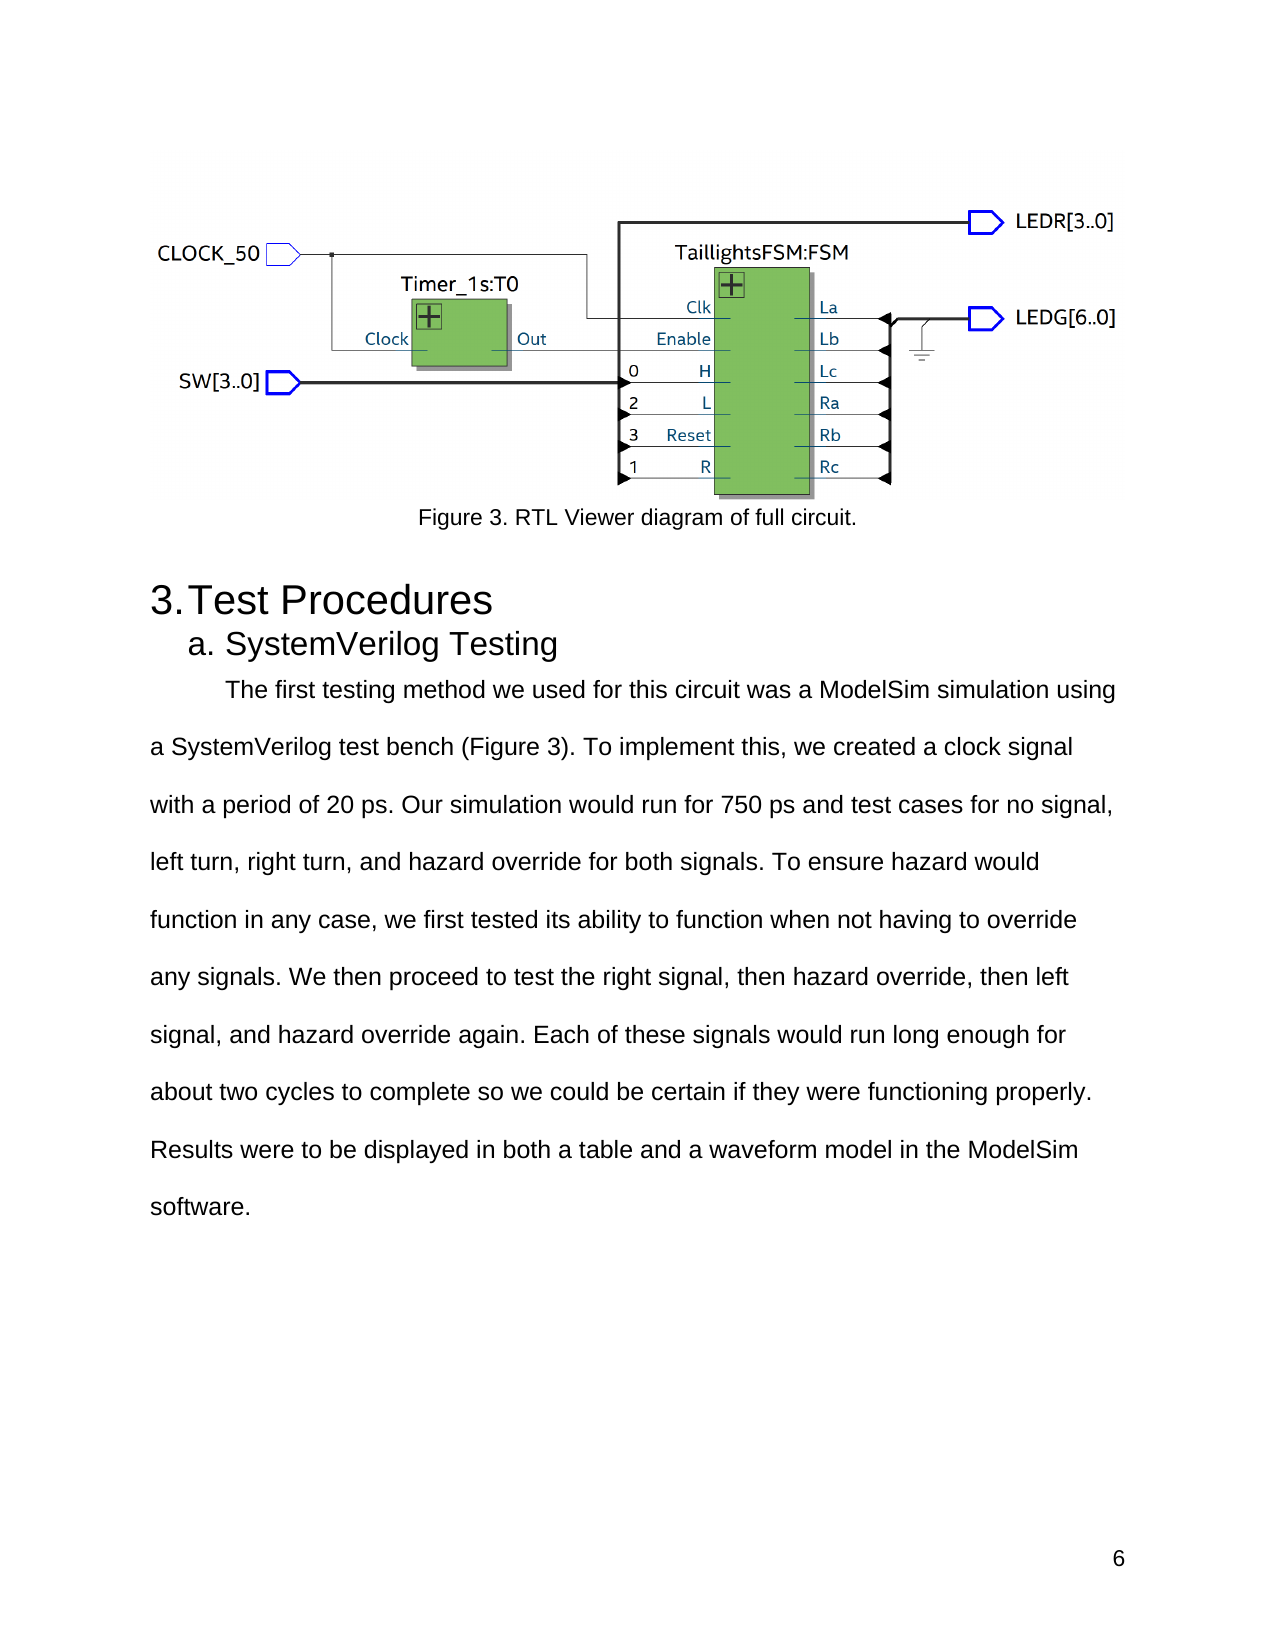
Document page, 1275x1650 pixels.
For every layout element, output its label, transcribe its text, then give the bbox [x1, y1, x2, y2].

picture [150, 150, 1125, 500]
text The first testing method we used for this circuit was a ModelSim simulation using a SystemVerilog test bench (Figure 3). To implement this, we created a clock signal with a period of 20 ps. Our simulation would run for 750 ps and test cases for no signal, left turn, right turn, and hazard override for both signals. To ensure hazard would function in any case, we first tested its ability to function when not having to override any signals. We then proceed to test the right signal, then hazard override, then left signal, and hazard override again. Each of these signals would run long enough for about two cycles to complete so we could be certain if they were functioning properly. Results were to be displayed in both a table and a waveform model in the ModelSim software. [150, 674, 1125, 1221]
subtitle Test Procedures [150, 576, 1125, 624]
text Figure 3. RTL Viewer diagram of full circuit. [150, 500, 1125, 530]
subtitle SystemVerilog Testing [187, 624, 1125, 662]
